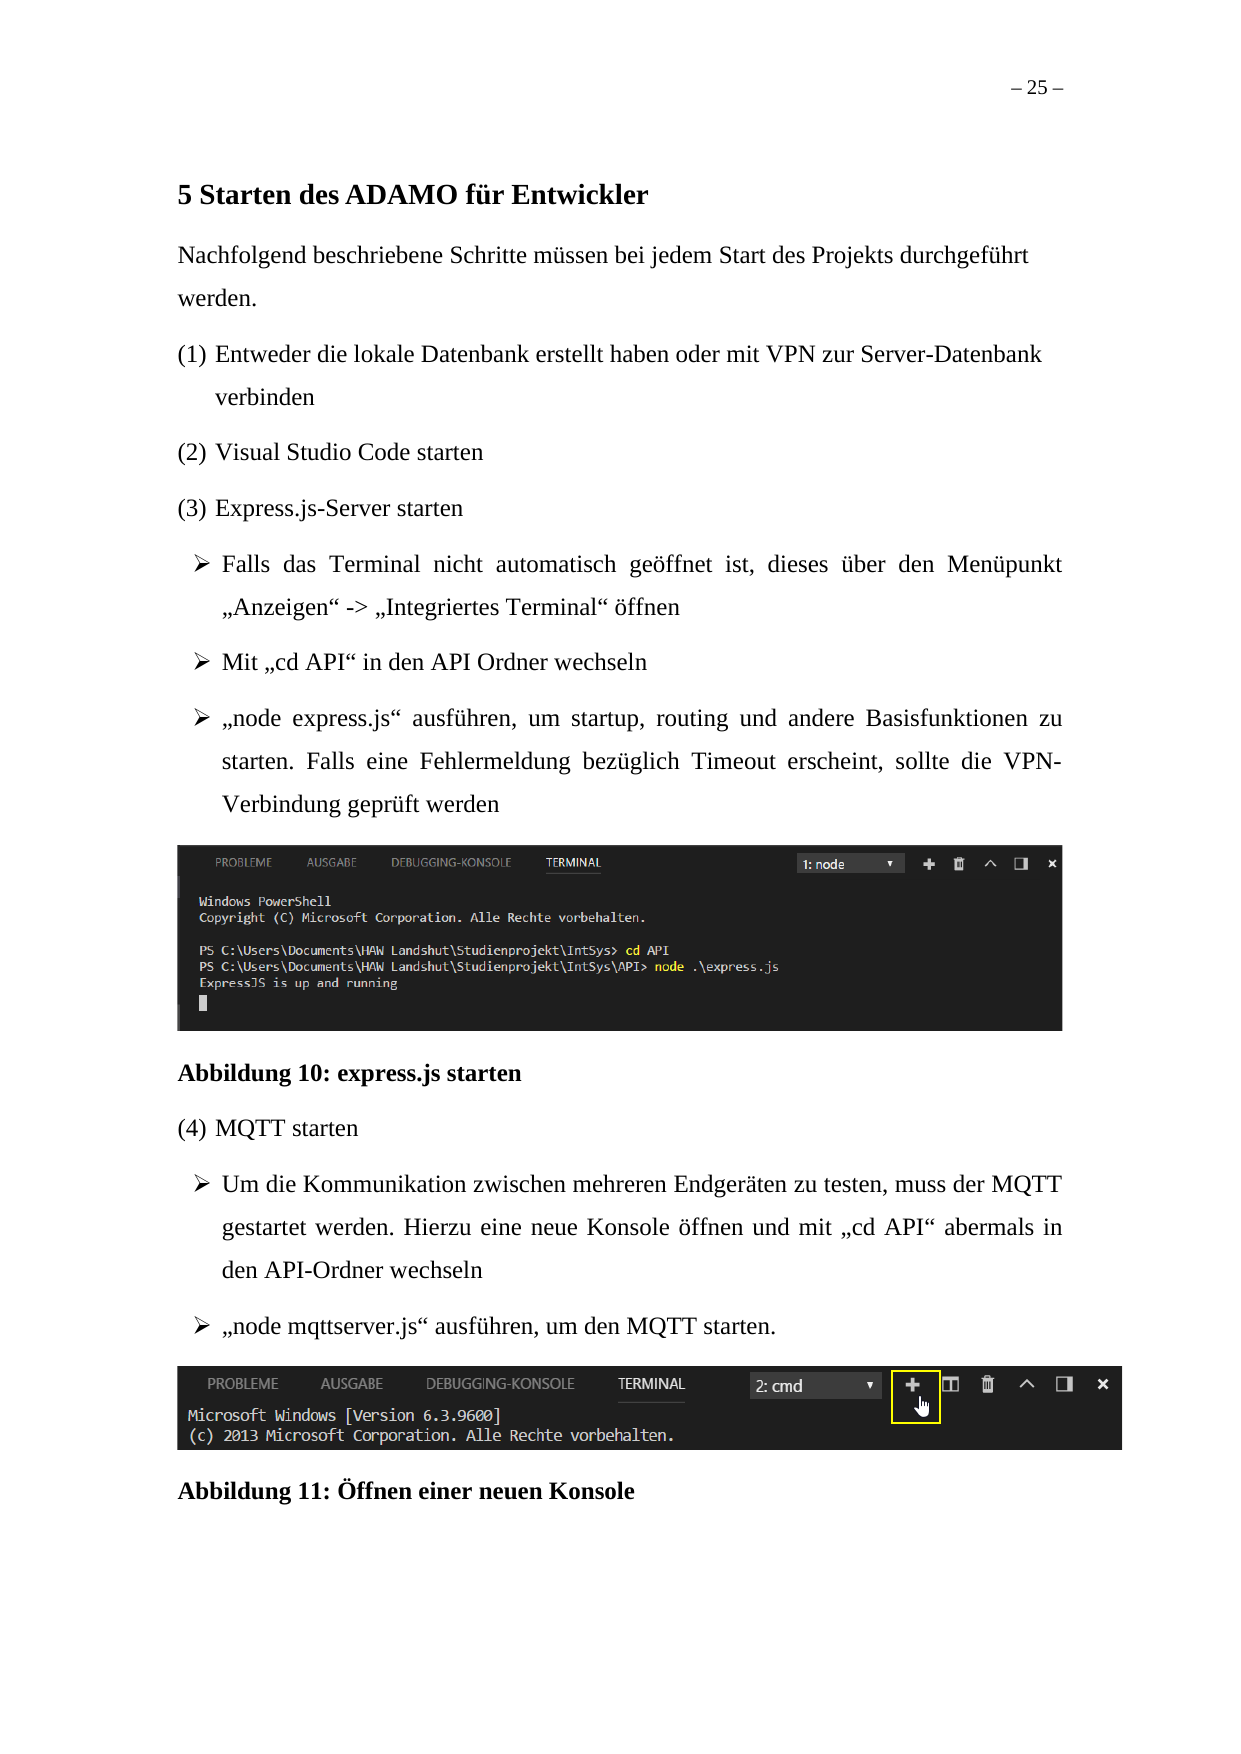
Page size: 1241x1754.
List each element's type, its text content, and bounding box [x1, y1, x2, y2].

subtitle Starten des ADAMO für Entwickler [177, 177, 1063, 211]
list Um die Kommunikation zwischen mehreren Endgeräten zu testen, muss der MQTT gestartet werden. Hierzu eine neue Konsole öffnen und mit „cd API“ abermals in den API-Ordner wechseln [192, 1169, 1063, 1284]
list „node mqttserver.js“ ausführen, um den MQTT starten. [192, 1311, 1063, 1340]
list Visual Studio Code starten [177, 437, 1063, 466]
text Nachfolgend beschriebene Schritte müssen bei jedem Start des Projekts durchgeführt werden. [177, 240, 1063, 312]
picture [177, 1366, 1123, 1450]
picture [177, 845, 1063, 1031]
list Mit „cd API“ in den API Ordner wechseln [192, 647, 1063, 676]
list „node express.js“ ausführen, um startup, routing und andere Basisfunktionen zu starten. Falls eine Fehlermeldung bezüglich Timeout erscheint, sollte die VPN-Verbindung geprüft werden [192, 703, 1063, 818]
list Entweder die lokale Datenbank erstellt haben oder mit VPN zur Server-Datenbank verbinden [177, 339, 1063, 411]
list Express.js-Server starten [177, 493, 1063, 522]
text Abbildung 11: Öffnen einer neuen Konsole [177, 1476, 1063, 1505]
text Abbildung 10: express.js starten [177, 1058, 1063, 1087]
list Falls das Terminal nicht automatisch geöffnet ist, dieses über den Menüpunkt „Anzeigen“ -> „Integriertes Terminal“ öffnen [192, 549, 1063, 621]
list MQTT starten [177, 1113, 1063, 1142]
